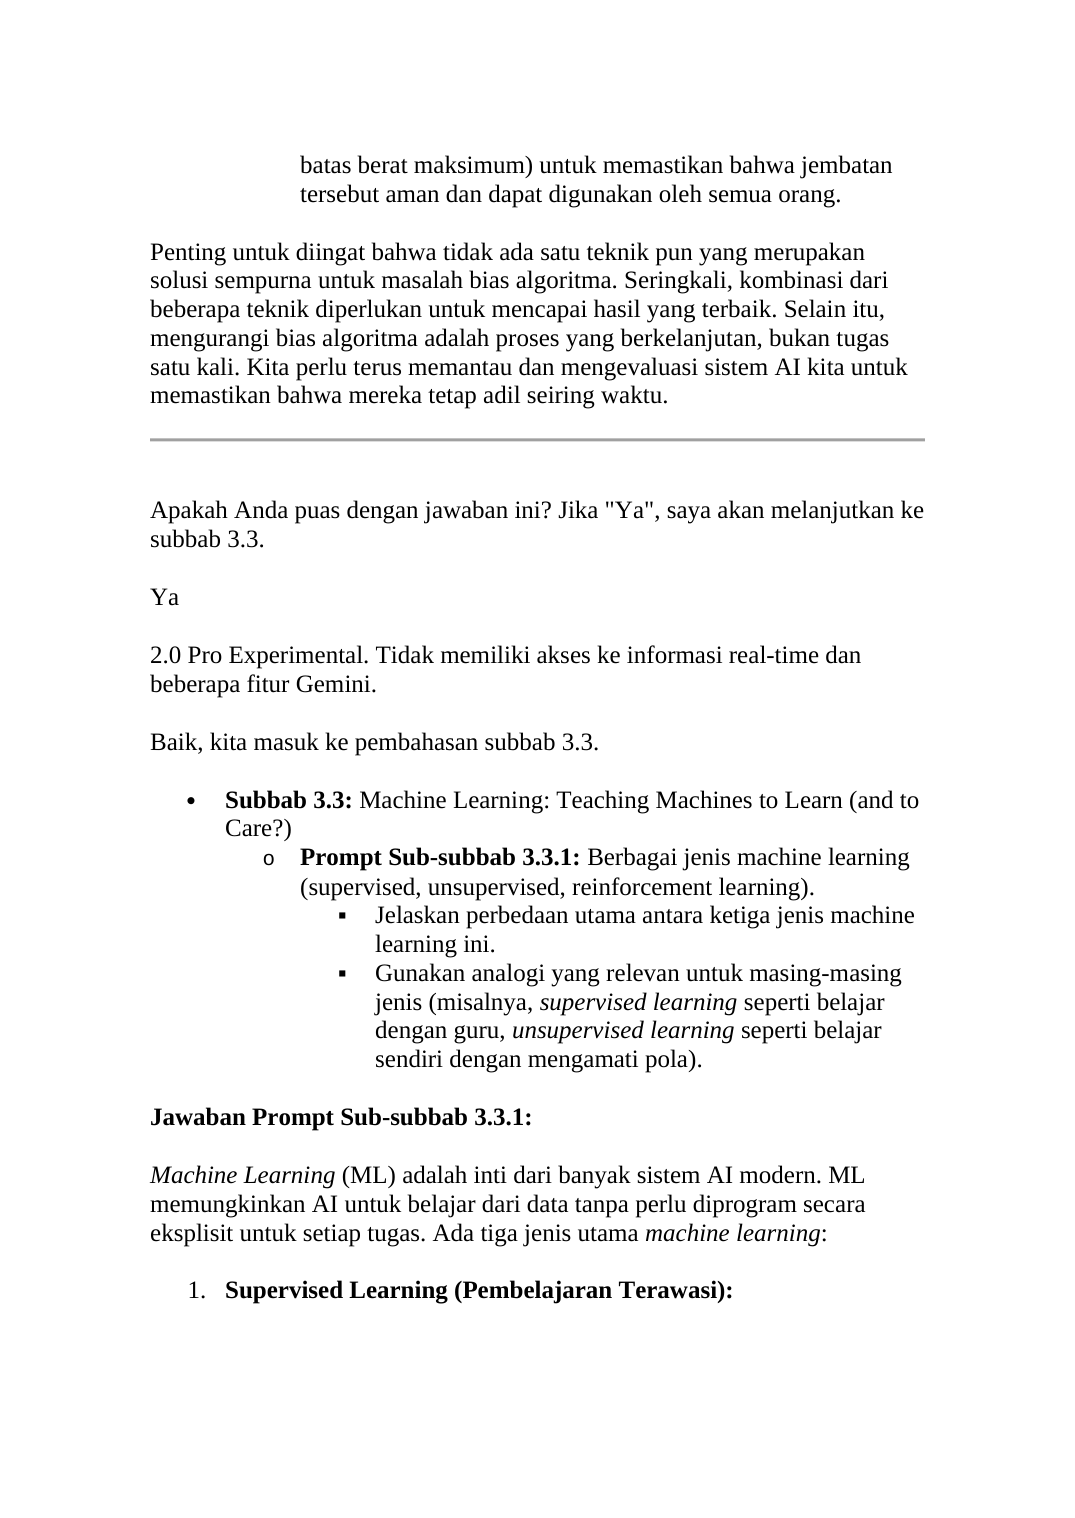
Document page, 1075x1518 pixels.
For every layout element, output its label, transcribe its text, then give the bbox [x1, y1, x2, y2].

text Jawaban Prompt Sub-subbab 3.3.1: [150, 1102, 925, 1131]
list Jelaskan perbedaan utama antara ketiga jenis machine learning ini. [337, 901, 925, 958]
text Apakah Anda puas dengan jawaban ini? Jika "Ya", saya akan melanjutkan ke subbab 3.3. [150, 496, 925, 553]
text Baik, kita masuk ke pembahasan subbab 3.3. [150, 727, 925, 756]
list Supervised Learning (Pembelajaran Terawasi): [187, 1276, 925, 1304]
list Gunakan analogi yang relevan untuk masing-masing jenis (misalnya, supervised learning seperti belajar dengan guru, unsupervised learning seperti belajar sendiri dengan mengamati pola). [337, 958, 925, 1073]
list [262, 150, 925, 207]
text Machine Learning (ML) adalah inti dari banyak sistem AI modern. ML memungkinkan AI untuk belajar dari data tanpa perlu diprogram secara eksplisit untuk setiap tugas. Ada tiga jenis utama machine learning: [150, 1160, 925, 1246]
list Prompt Sub-subbab 3.3.1: Berbagai jenis machine learning (supervised, unsupervised, reinforcement learning). [262, 842, 925, 901]
list Subbab 3.3: Machine Learning: Teaching Machines to Learn (and to Care?) [187, 785, 925, 842]
text Ya [150, 582, 925, 611]
text Penting untuk diingat bahwa tidak ada satu teknik pun yang merupakan solusi sempurna untuk masalah bias algoritma. Seringkali, kombinasi dari beberapa teknik diperlukan untuk mencapai hasil yang terbaik. Selain itu, mengurangi bias algoritma adalah proses yang berkelanjutan, bukan tugas satu kali. Kita perlu terus memantau dan mengevaluasi sistem AI kita untuk memastikan bahwa mereka tetap adil seiring waktu. [150, 237, 925, 409]
text 2.0 Pro Experimental. Tidak memiliki akses ke informasi real-time dan beberapa fitur Gemini. [150, 640, 925, 698]
